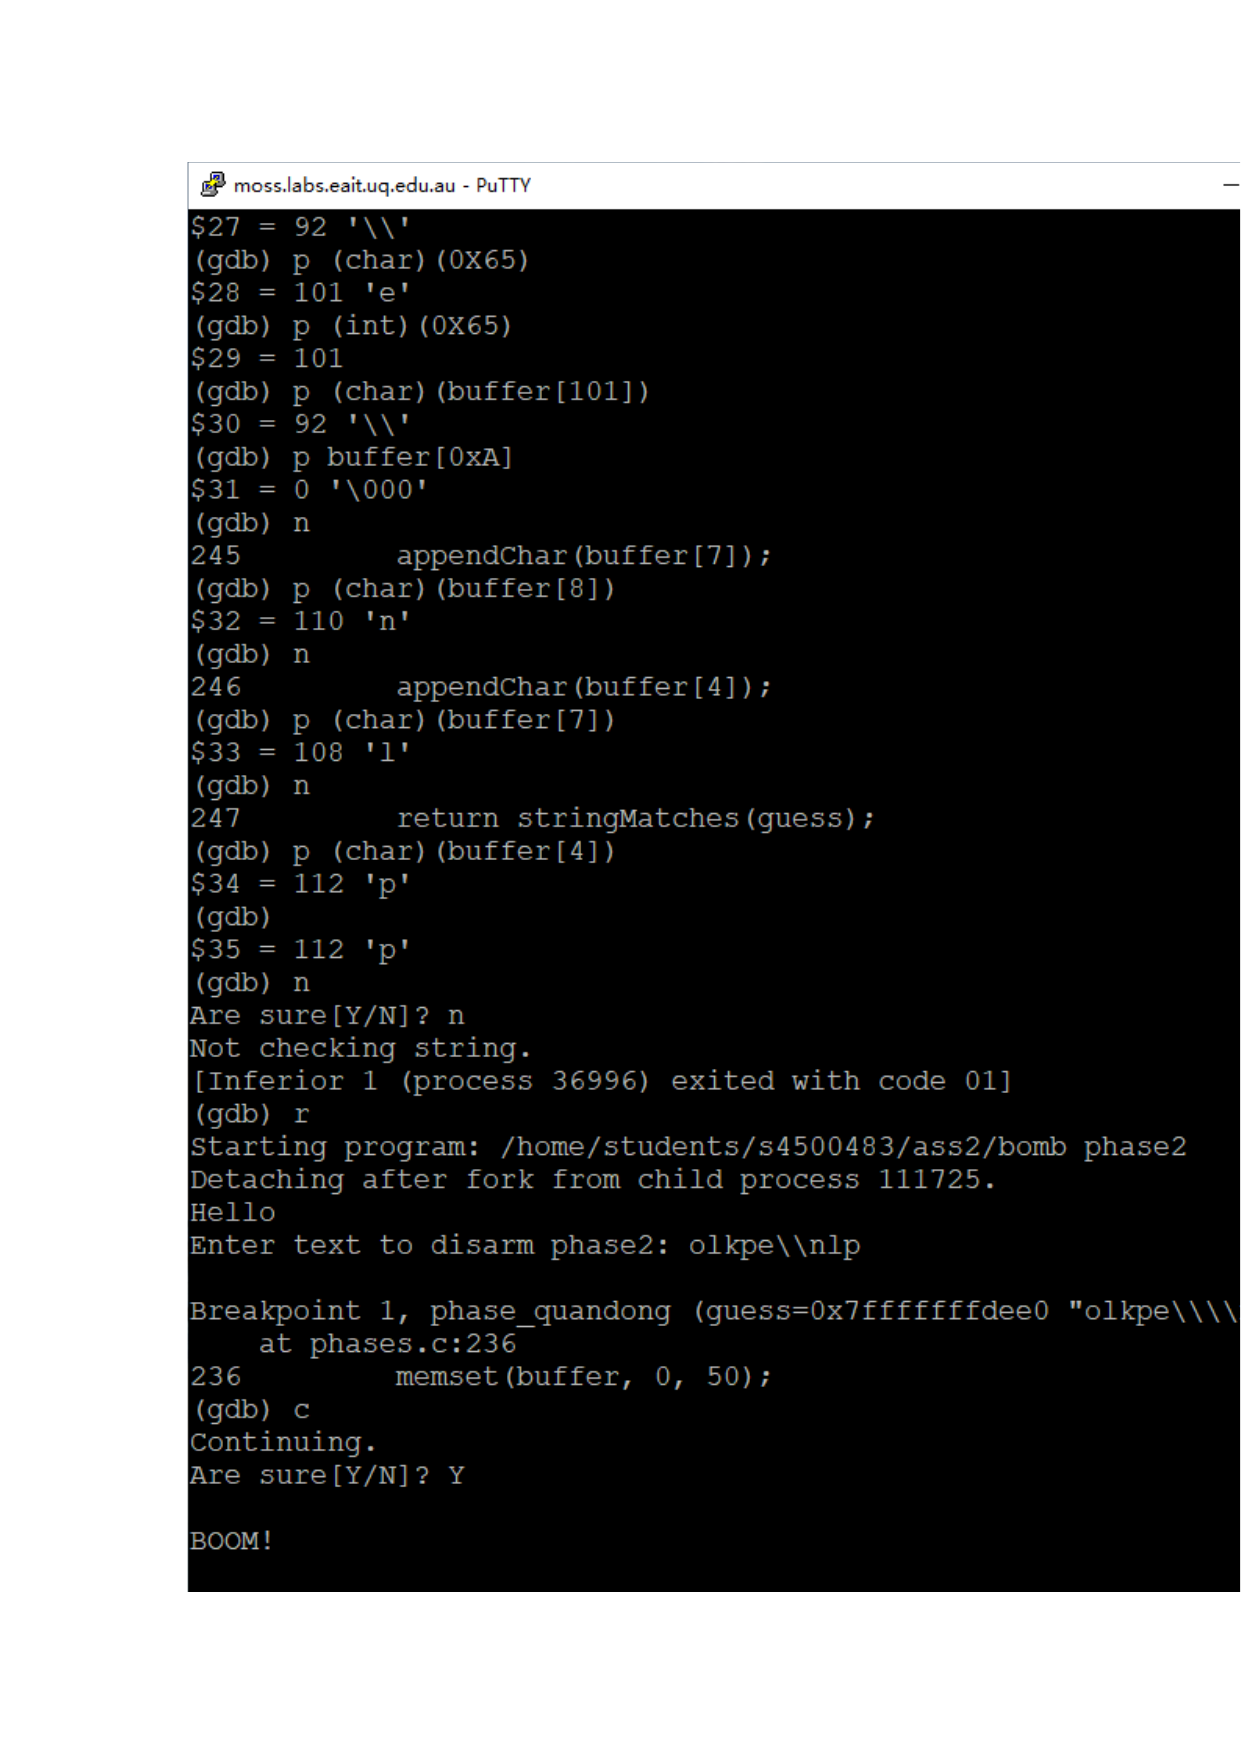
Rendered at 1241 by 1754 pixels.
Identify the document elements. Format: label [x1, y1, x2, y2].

picture [187, 162, 1241, 1592]
